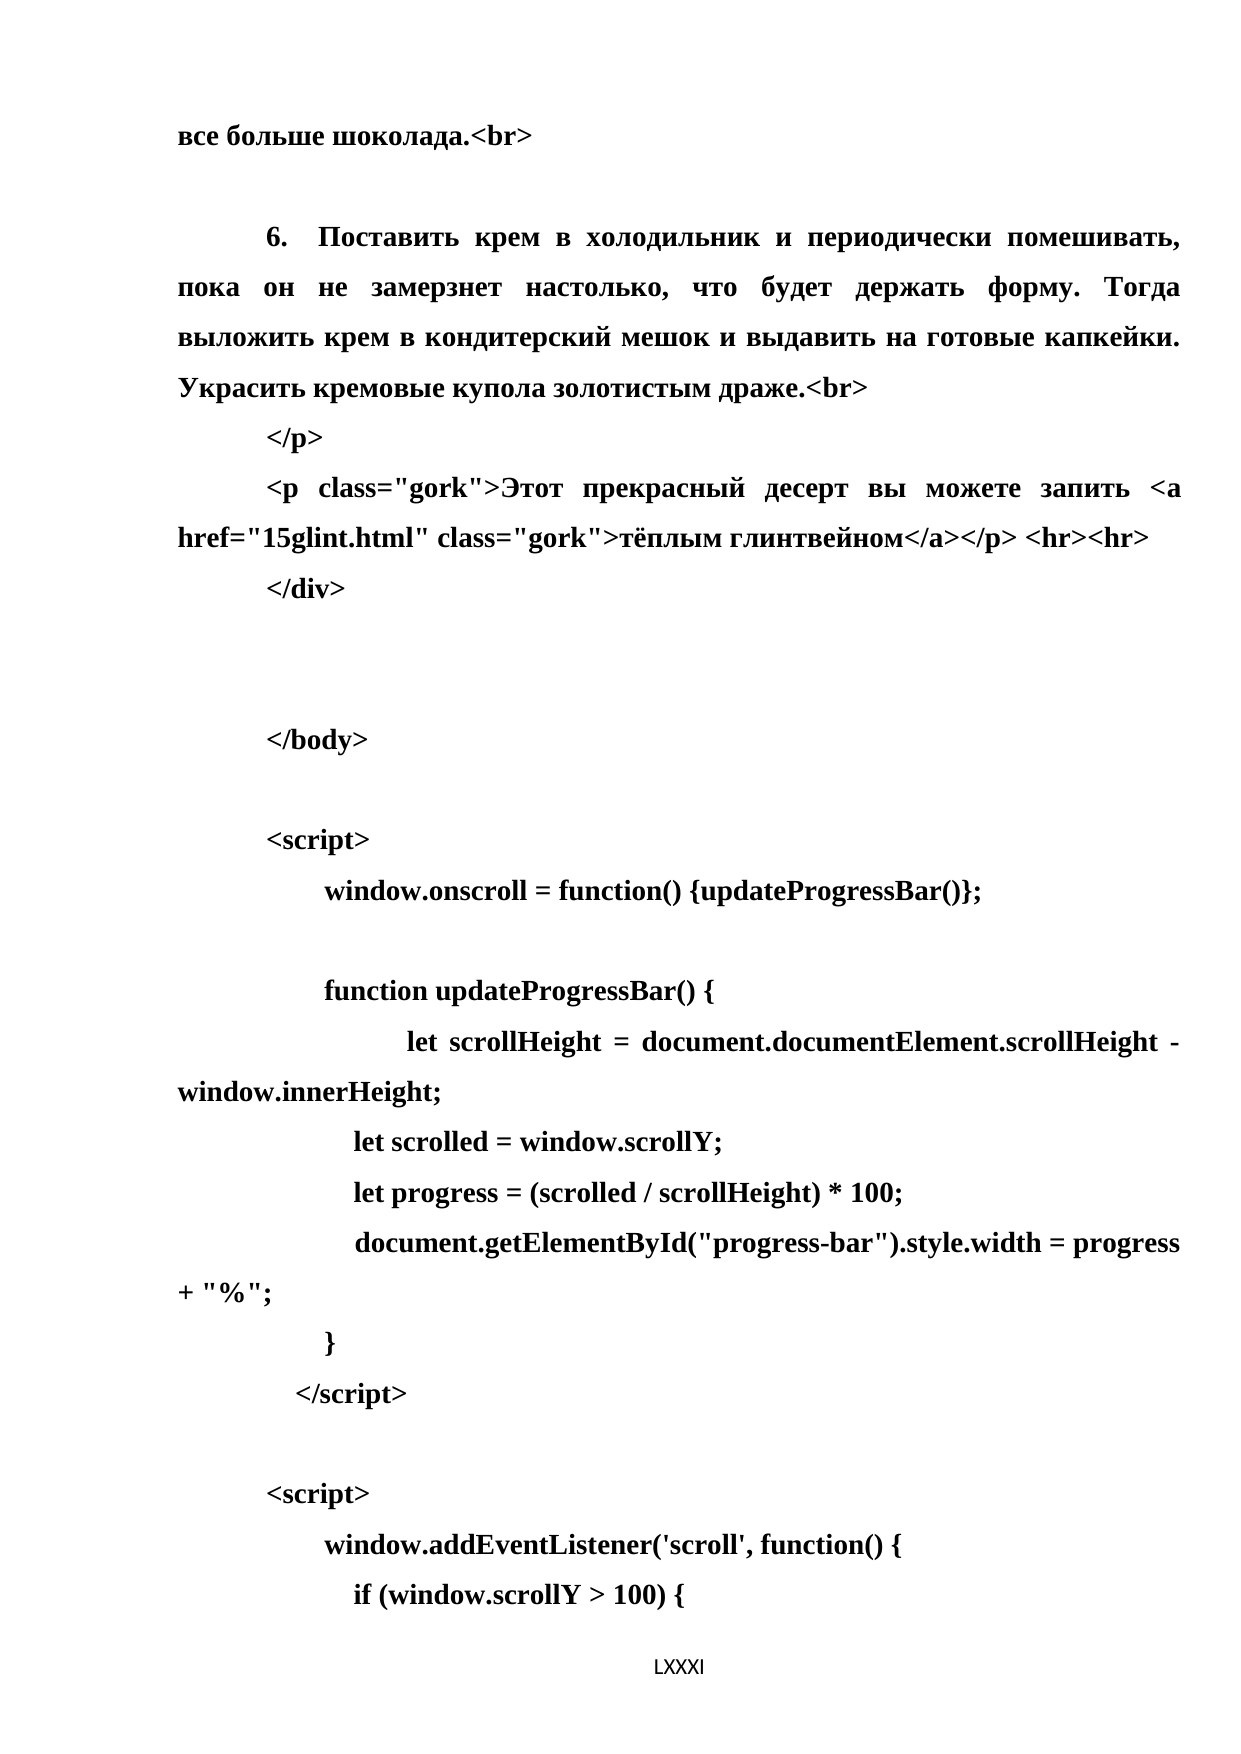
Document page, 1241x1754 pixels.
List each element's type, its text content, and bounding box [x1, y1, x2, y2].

text function updateProgressBar() { [177, 973, 1181, 1007]
text </p> [177, 420, 1181, 453]
text window.addEventListener('scroll', function() { [177, 1527, 1181, 1560]
text </script> [177, 1376, 1181, 1409]
text window.onscroll = function() {updateProgressBar()}; [177, 873, 1181, 906]
text document.getElementById("progress-bar").style.width = progress + "%"; [177, 1225, 1181, 1309]
text </body> [177, 722, 1181, 755]
text let scrolled = window.scrollY; [177, 1124, 1181, 1158]
text <script> [177, 822, 1181, 856]
text </div> [177, 571, 1181, 604]
text let scrollHeight = document.documentElement.scrollHeight - window.innerHeight; [177, 1024, 1181, 1108]
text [177, 118, 1181, 152]
text 6. Поставить крем в холодильник и периодически помешивать, пока он не замерзнет настолько, что будет держать форму. Тогда выложить крем в кондитерский мешок и выдавить на готовые капкейки. Украсить кремовые купола золотистым драже.<br> [177, 219, 1181, 403]
text <p class="gork">Этот прекрасный десерт вы можете запить <a href="15glint.html" class="gork">тёплым глинтвейном</a></p> <hr><hr> [177, 470, 1181, 554]
text <script> [177, 1477, 1181, 1510]
text if (window.scrollY > 100) { [177, 1577, 1181, 1611]
text let progress = (scrolled / scrollHeight) * 100; [177, 1175, 1181, 1208]
text } [177, 1326, 1181, 1359]
